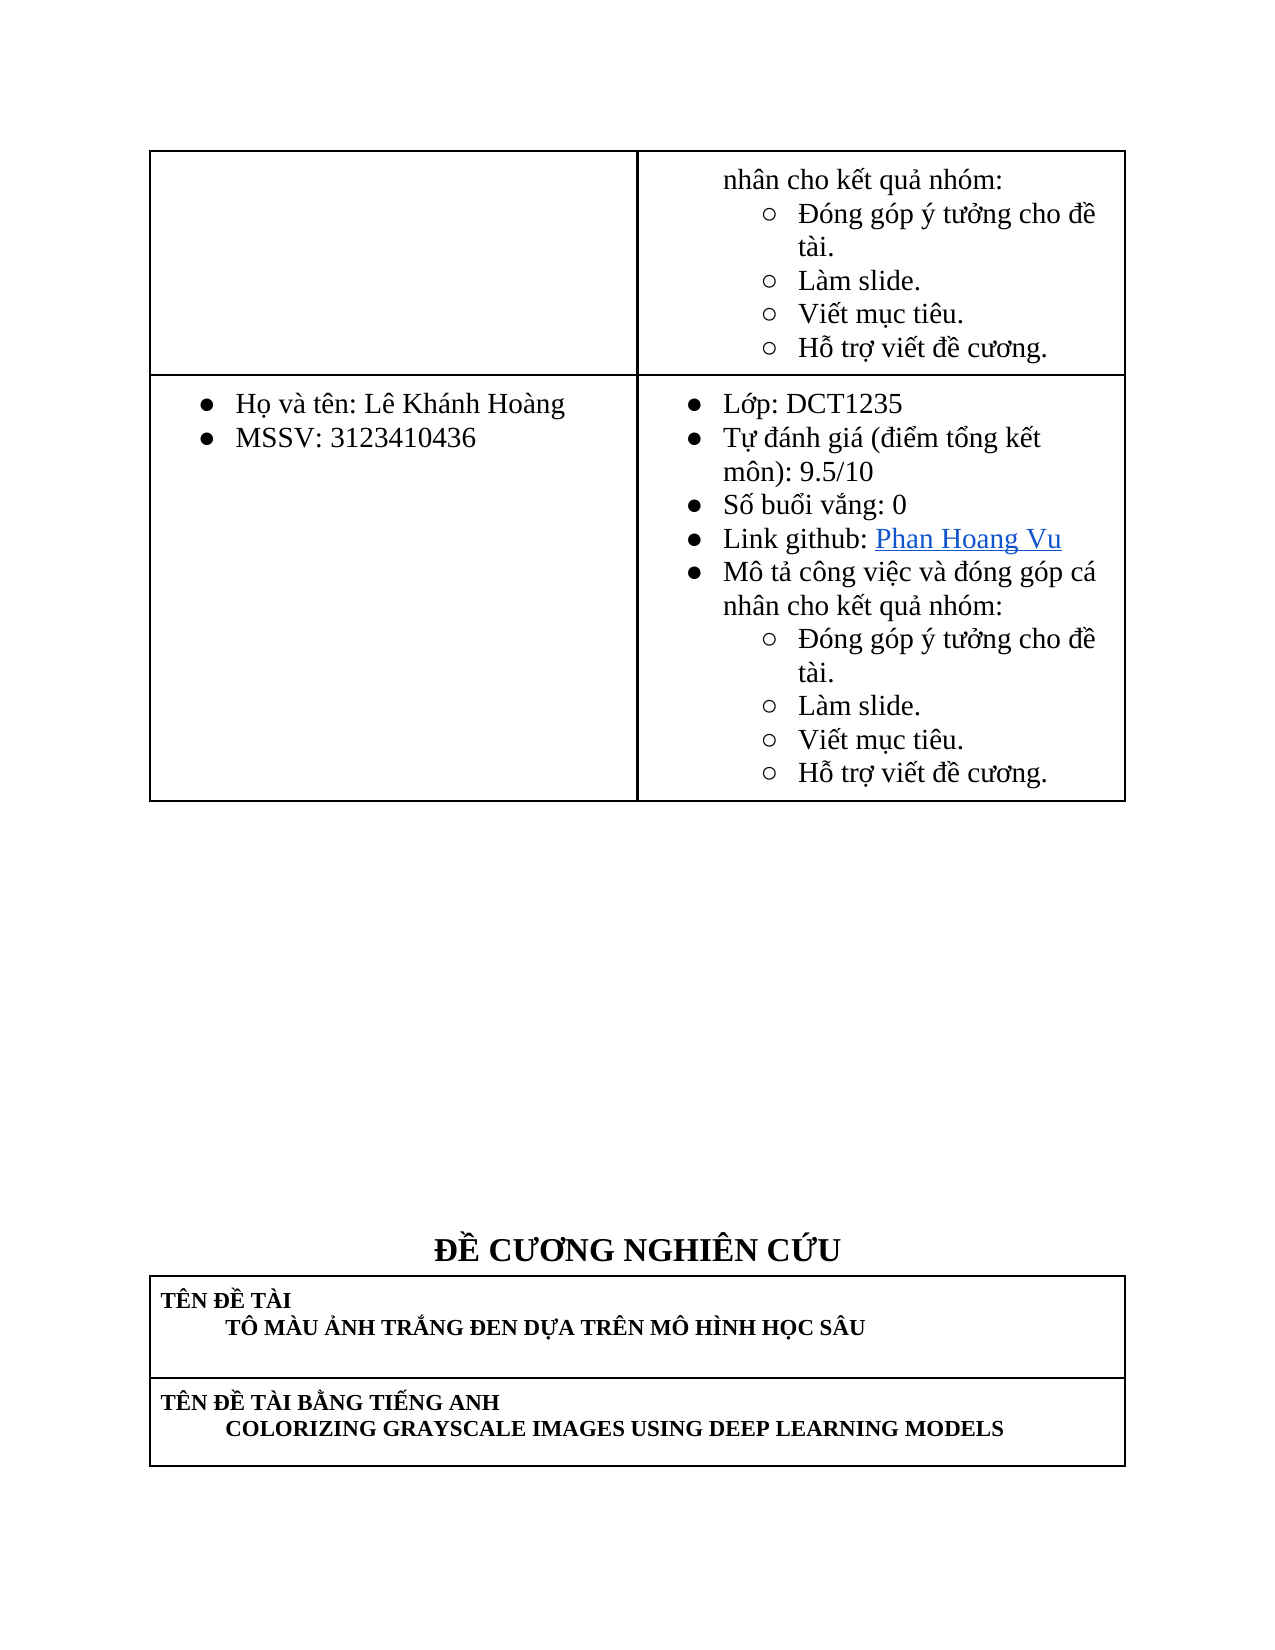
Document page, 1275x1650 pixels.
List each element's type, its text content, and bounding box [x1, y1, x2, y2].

table_cell Họ và tên: Lê Khánh Hoàng MSSV: 3123410436 [151, 376, 636, 799]
text ĐỀ CƯƠNG NGHIÊN CỨU [150, 1231, 1125, 1269]
table_header TÊN ĐỀ TÀI TÔ MÀU ẢNH TRẮNG ĐEN DỰA TRÊN MÔ HÌNH HỌC SÂU [151, 1277, 1124, 1377]
table_cell TÊN ĐỀ TÀI BẰNG TIẾNG ANH COLORIZING GRAYSCALE IMAGES USING DEEP LEARNING MODELS [151, 1379, 1124, 1465]
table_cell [639, 152, 1124, 374]
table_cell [151, 152, 636, 374]
